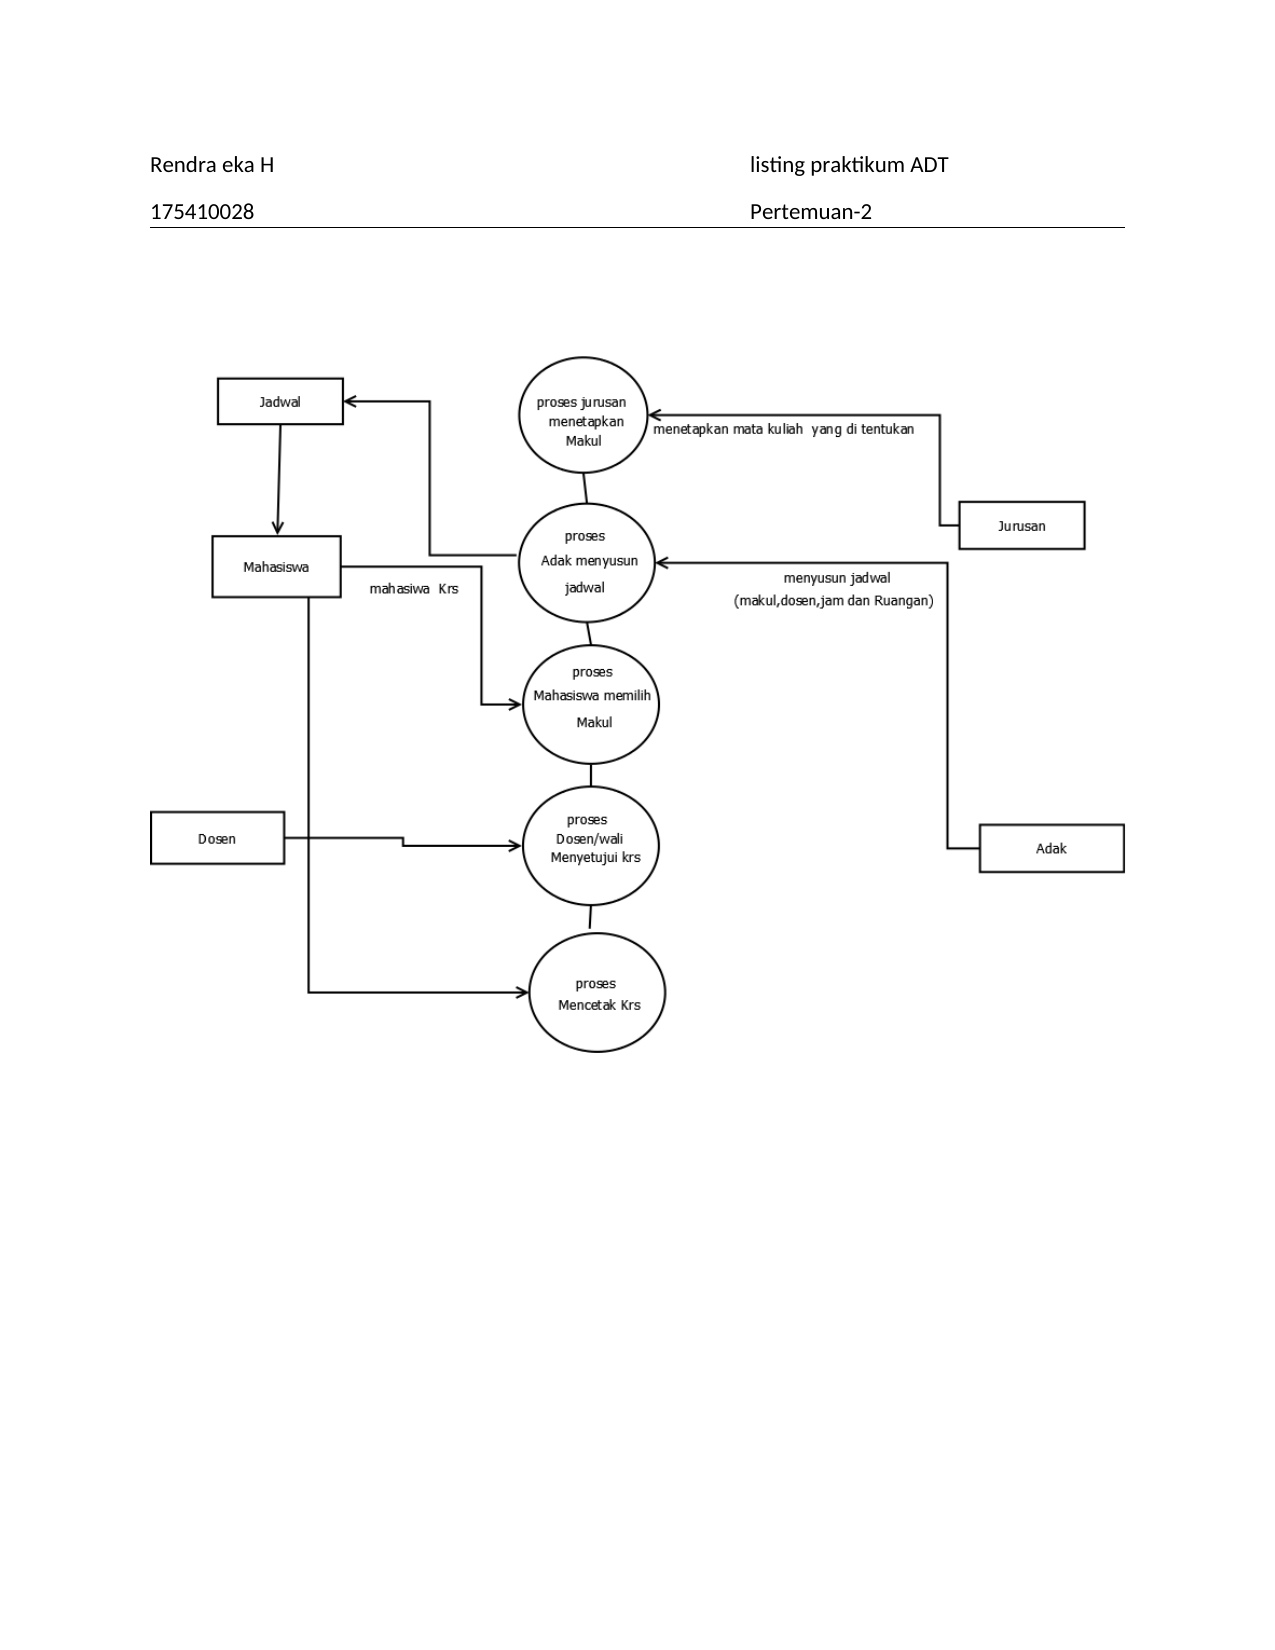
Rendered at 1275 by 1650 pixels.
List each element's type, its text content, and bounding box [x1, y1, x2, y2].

text Rendra eka H listing praktikum ADT [150, 150, 1125, 178]
text 175410028 Pertemuan-2 [150, 197, 1125, 227]
picture [150, 340, 1125, 1053]
